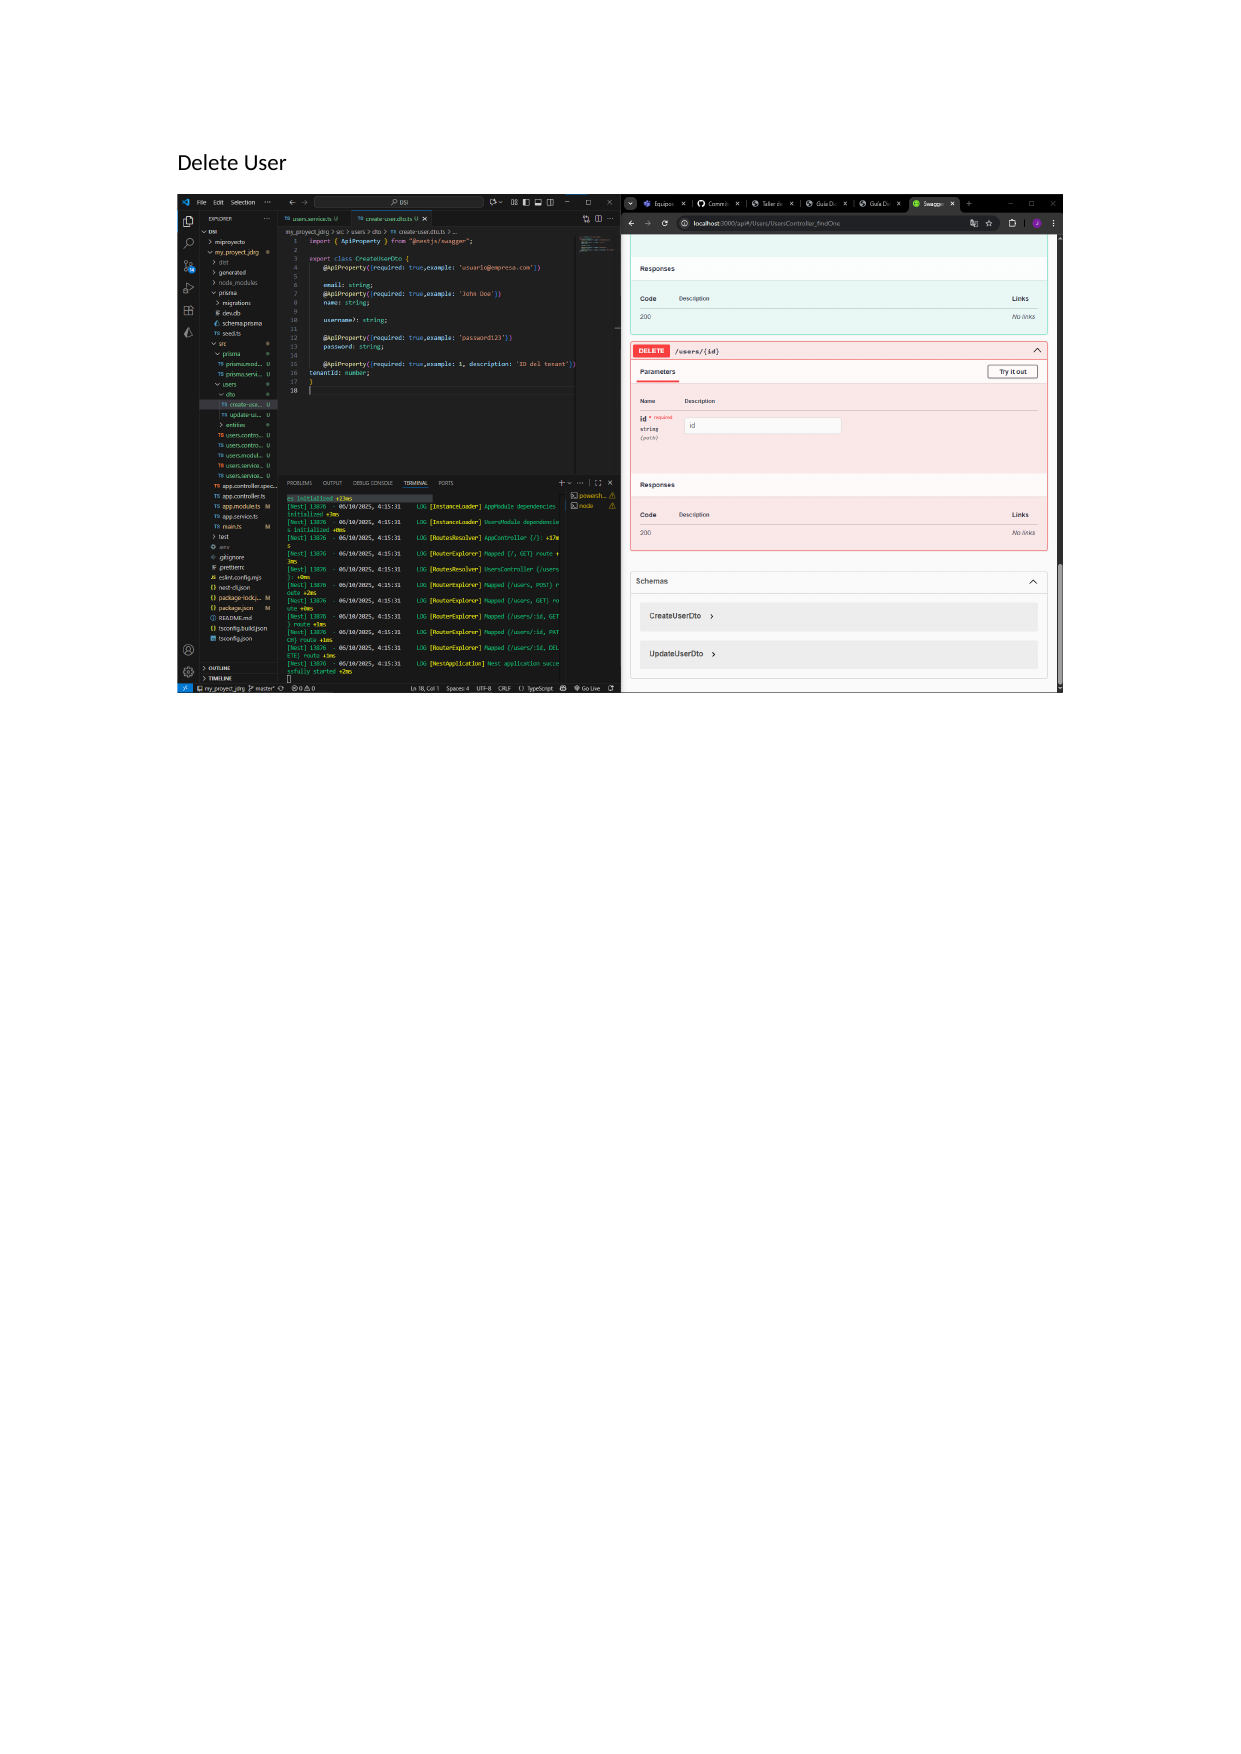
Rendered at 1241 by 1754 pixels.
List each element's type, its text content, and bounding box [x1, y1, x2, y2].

text Delete User [177, 148, 1063, 176]
picture [177, 194, 1063, 693]
